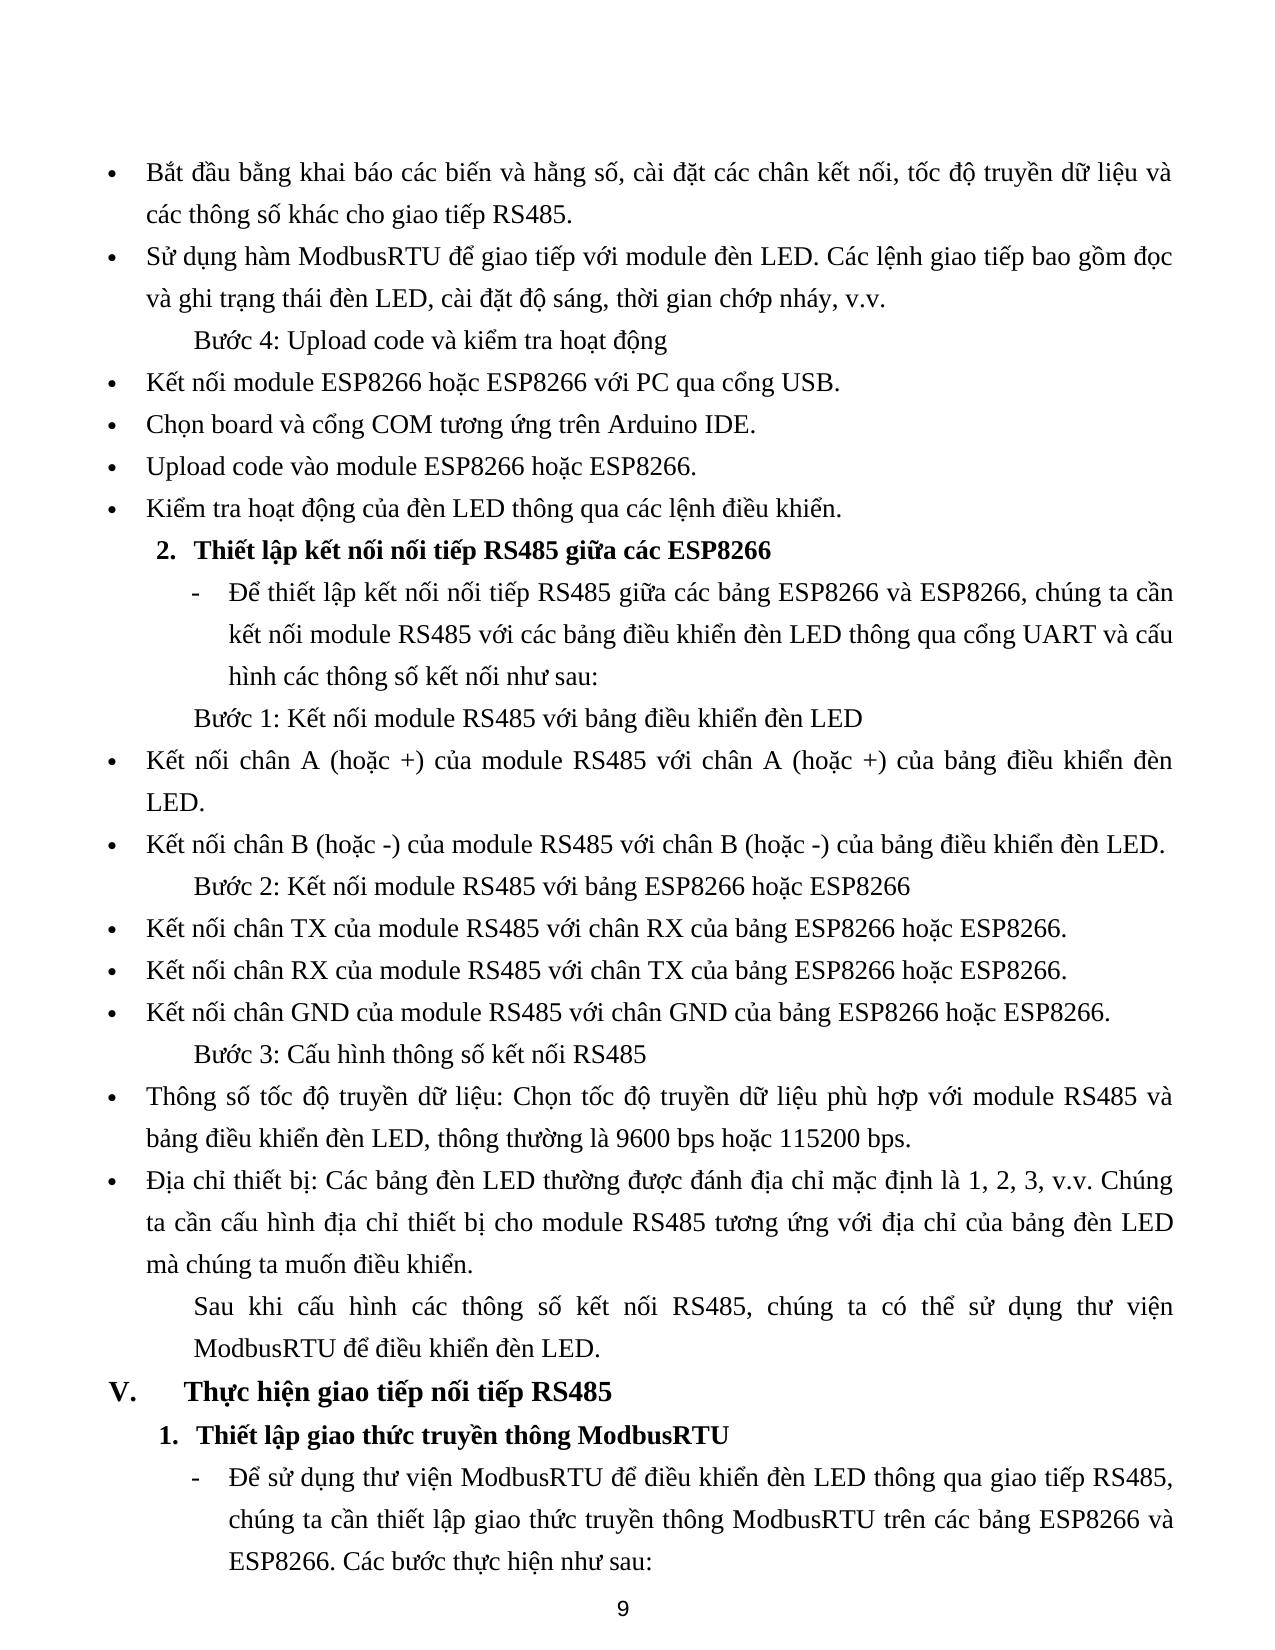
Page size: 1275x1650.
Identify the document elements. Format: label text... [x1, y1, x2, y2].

list Kết nối chân A (hoặc +) của module RS485 với chân A (hoặc +) của bảng điều khiển đèn LED. [108, 744, 1175, 817]
text Sau khi cấu hình các thông số kết nối RS485, chúng ta có thể sử dụng thư viện ModbusRTU để điều khiển đèn LED. [193, 1290, 1175, 1363]
list Để sử dụng thư viện ModbusRTU để điều khiển đèn LED thông qua giao tiếp RS485, chúng ta cần thiết lập giao thức truyền thông ModbusRTU trên các bảng ESP8266 và ESP8266. Các bước thực hiện như sau: [191, 1461, 1175, 1576]
list Thiết lập giao thức truyền thông ModbusRTU [158, 1419, 1175, 1450]
list Sử dụng hàm ModbusRTU để giao tiếp với module đèn LED. Các lệnh giao tiếp bao gồm đọc và ghi trạng thái đèn LED, cài đặt độ sáng, thời gian chớp nháy, v.v. [108, 240, 1175, 313]
list Địa chỉ thiết bị: Các bảng đèn LED thường được đánh địa chỉ mặc định là 1, 2, 3, v.v. Chúng ta cần cấu hình địa chỉ thiết bị cho module RS485 tương ứng với địa chỉ của bảng đèn LED mà chúng ta muốn điều khiển. [108, 1164, 1175, 1279]
list Thông số tốc độ truyền dữ liệu: Chọn tốc độ truyền dữ liệu phù hợp với module RS485 và bảng điều khiển đèn LED, thông thường là 9600 bps hoặc 115200 bps. [108, 1080, 1175, 1153]
text Bước 2: Kết nối module RS485 với bảng ESP8266 hoặc ESP8266 [193, 870, 1175, 901]
list Kết nối chân B (hoặc -) của module RS485 với chân B (hoặc -) của bảng điều khiển đèn LED. [108, 828, 1175, 859]
list Kết nối chân GND của module RS485 với chân GND của bảng ESP8266 hoặc ESP8266. [108, 996, 1175, 1027]
text Bước 3: Cấu hình thông số kết nối RS485 [193, 1038, 1175, 1069]
list Upload code vào module ESP8266 hoặc ESP8266. [108, 450, 1175, 481]
list Kết nối chân RX của module RS485 với chân TX của bảng ESP8266 hoặc ESP8266. [108, 954, 1175, 985]
list Kết nối chân TX của module RS485 với chân RX của bảng ESP8266 hoặc ESP8266. [108, 912, 1175, 943]
list Kiểm tra hoạt động của đèn LED thông qua các lệnh điều khiển. [108, 492, 1175, 523]
text Bước 1: Kết nối module RS485 với bảng điều khiển đèn LED [193, 702, 1175, 733]
list Để thiết lập kết nối nối tiếp RS485 giữa các bảng ESP8266 và ESP8266, chúng ta cần kết nối module RS485 với các bảng điều khiển đèn LED thông qua cổng UART và cấu hình các thông số kết nối như sau: [191, 576, 1175, 691]
text Bước 4: Upload code và kiểm tra hoạt động [193, 324, 1175, 355]
list Thiết lập kết nối nối tiếp RS485 giữa các ESP8266 [156, 534, 1175, 565]
list Chọn board và cổng COM tương ứng trên Arduino IDE. [108, 408, 1175, 439]
list Kết nối module ESP8266 hoặc ESP8266 với PC qua cổng USB. [108, 366, 1175, 397]
list Thực hiện giao tiếp nối tiếp RS485 [108, 1374, 1175, 1407]
list Bắt đầu bằng khai báo các biến và hằng số, cài đặt các chân kết nối, tốc độ truyền dữ liệu và các thông số khác cho giao tiếp RS485. [108, 156, 1175, 229]
